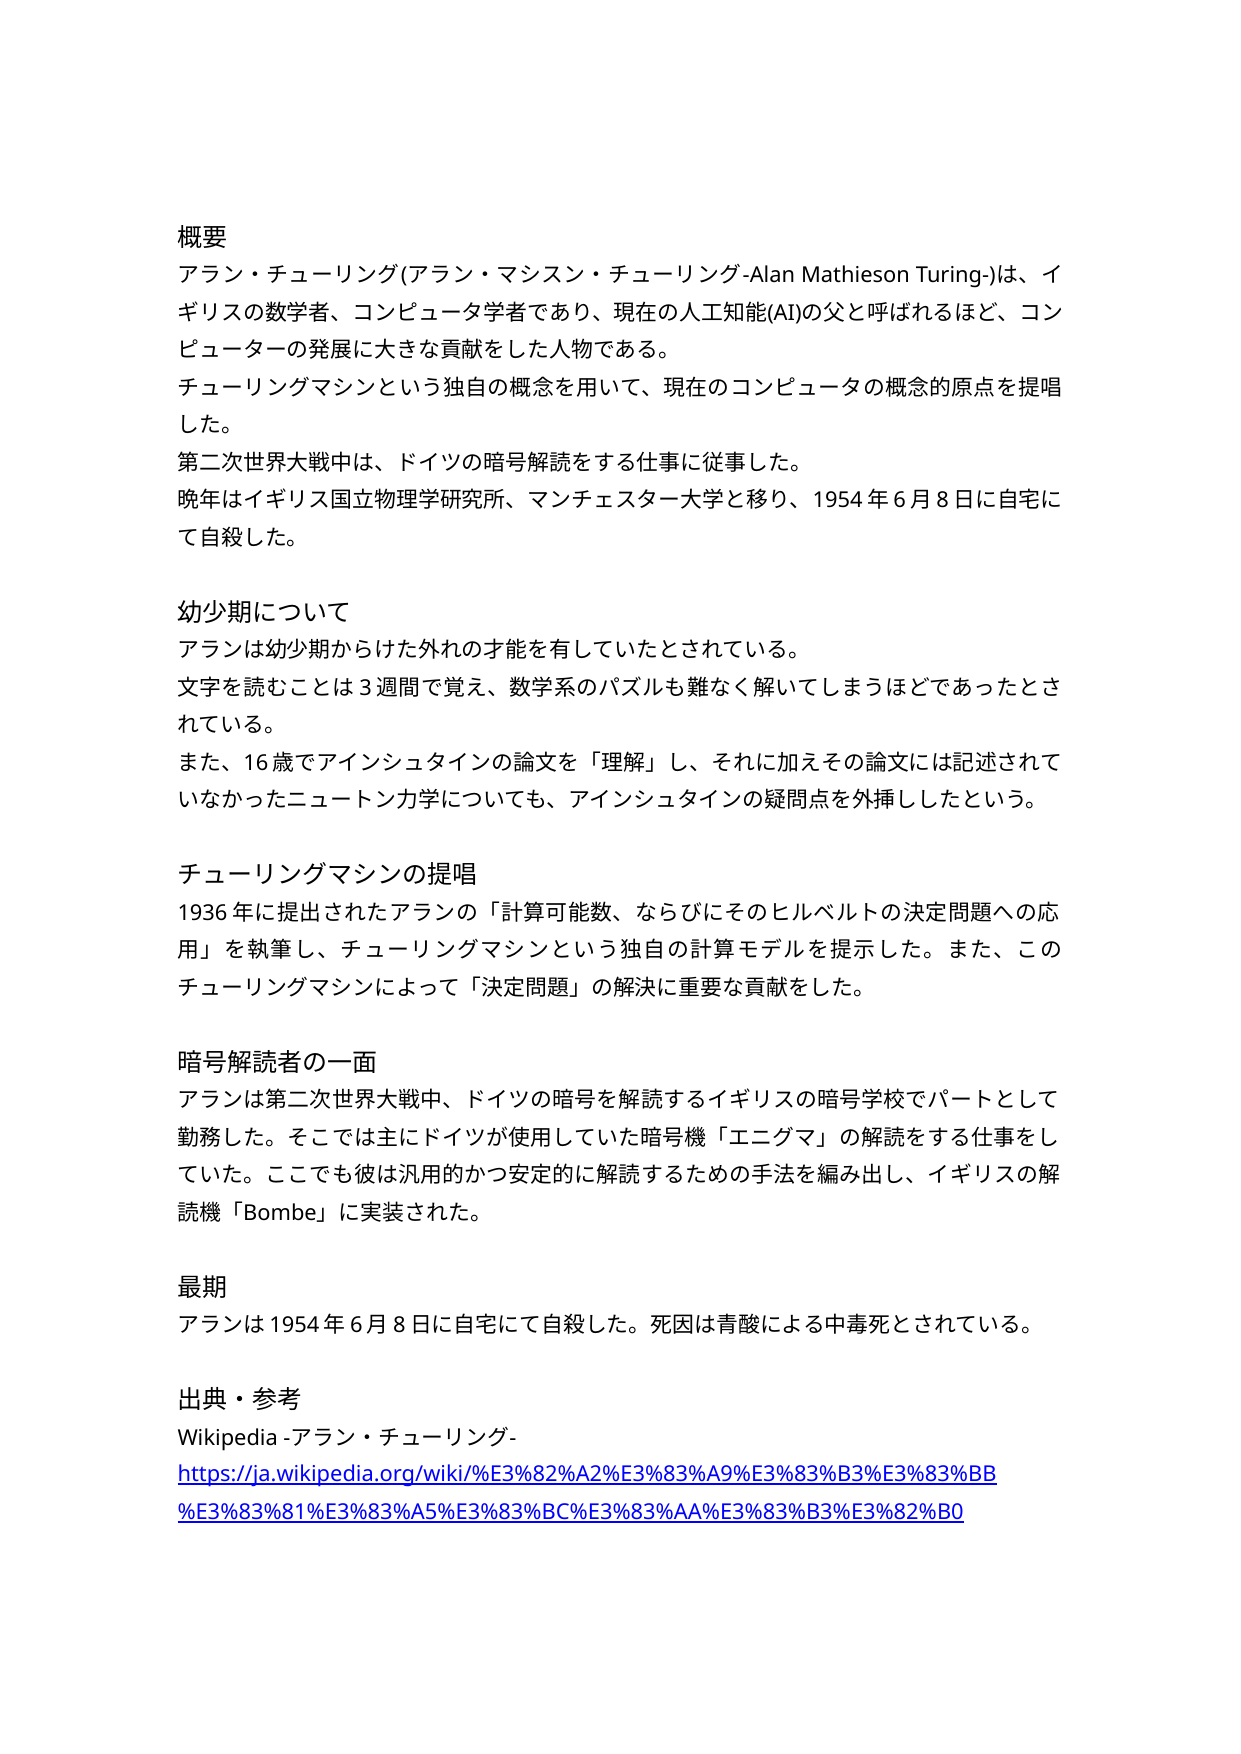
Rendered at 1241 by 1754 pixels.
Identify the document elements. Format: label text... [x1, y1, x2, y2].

text チューリングマシンという独自の概念を用いて、現在のコンピュータの概念的原点を提唱した。 [177, 367, 1063, 442]
text 1936年に提出されたアランの「計算可能数、ならびにそのヒルベルトの決定問題への応用」を執筆し、チューリングマシンという独自の計算モデルを提示した。また、このチューリングマシンによって「決定問題」の解決に重要な貢献をした。 [177, 892, 1063, 1004]
subtitle 出典・参考 [177, 1379, 1063, 1417]
text アラン・チューリング(アラン・マシスン・チューリング-Alan Mathieson Turing-)は、イギリスの数学者、コンピュータ学者であり、現在の人工知能(AI)の父と呼ばれるほど、コンピューターの発展に大きな貢献をした人物である。 [177, 254, 1063, 367]
text また、16歳でアインシュタインの論文を「理解」し、それに加えその論文には記述されていなかったニュートン力学についても、アインシュタインの疑問点を外挿ししたという。 [177, 742, 1063, 817]
subtitle 最期 [177, 1267, 1063, 1304]
subtitle チューリングマシンの提唱 [177, 854, 1063, 892]
text アランは第二次世界大戦中、ドイツの暗号を解読するイギリスの暗号学校でパートとして勤務した。そこでは主にドイツが使用していた暗号機「エニグマ」の解読をする仕事をしていた。ここでも彼は汎用的かつ安定的に解読するための手法を編み出し、イギリスの解読機「Bombe」に実装された。 [177, 1079, 1063, 1229]
text アランは1954年6月8日に自宅にて自殺した。死因は青酸による中毒死とされている。 [177, 1304, 1063, 1342]
text 第二次世界大戦中は、ドイツの暗号解読をする仕事に従事した。 [177, 442, 1063, 479]
subtitle 概要 [177, 217, 1063, 254]
text 晩年はイギリス国立物理学研究所、マンチェスター大学と移り、1954年6月8日に自宅にて自殺した。 [177, 479, 1063, 554]
subtitle 暗号解読者の一面 [177, 1042, 1063, 1079]
text アランは幼少期からけた外れの才能を有していたとされている。 [177, 629, 1063, 667]
subtitle 幼少期について [177, 592, 1063, 629]
text https://ja.wikipedia.org/wiki/%E3%82%A2%E3%83%A9%E3%83%B3%E3%83%BB%E3%83%81%E3%83%A5%E3%83%BC%E3%83%AA%E3%83%B3%E3%82%B0 [177, 1454, 1063, 1529]
text 文字を読むことは3週間で覚え、数学系のパズルも難なく解いてしまうほどであったとされている。 [177, 667, 1063, 742]
text Wikipedia -アラン・チューリング- [177, 1417, 1063, 1454]
